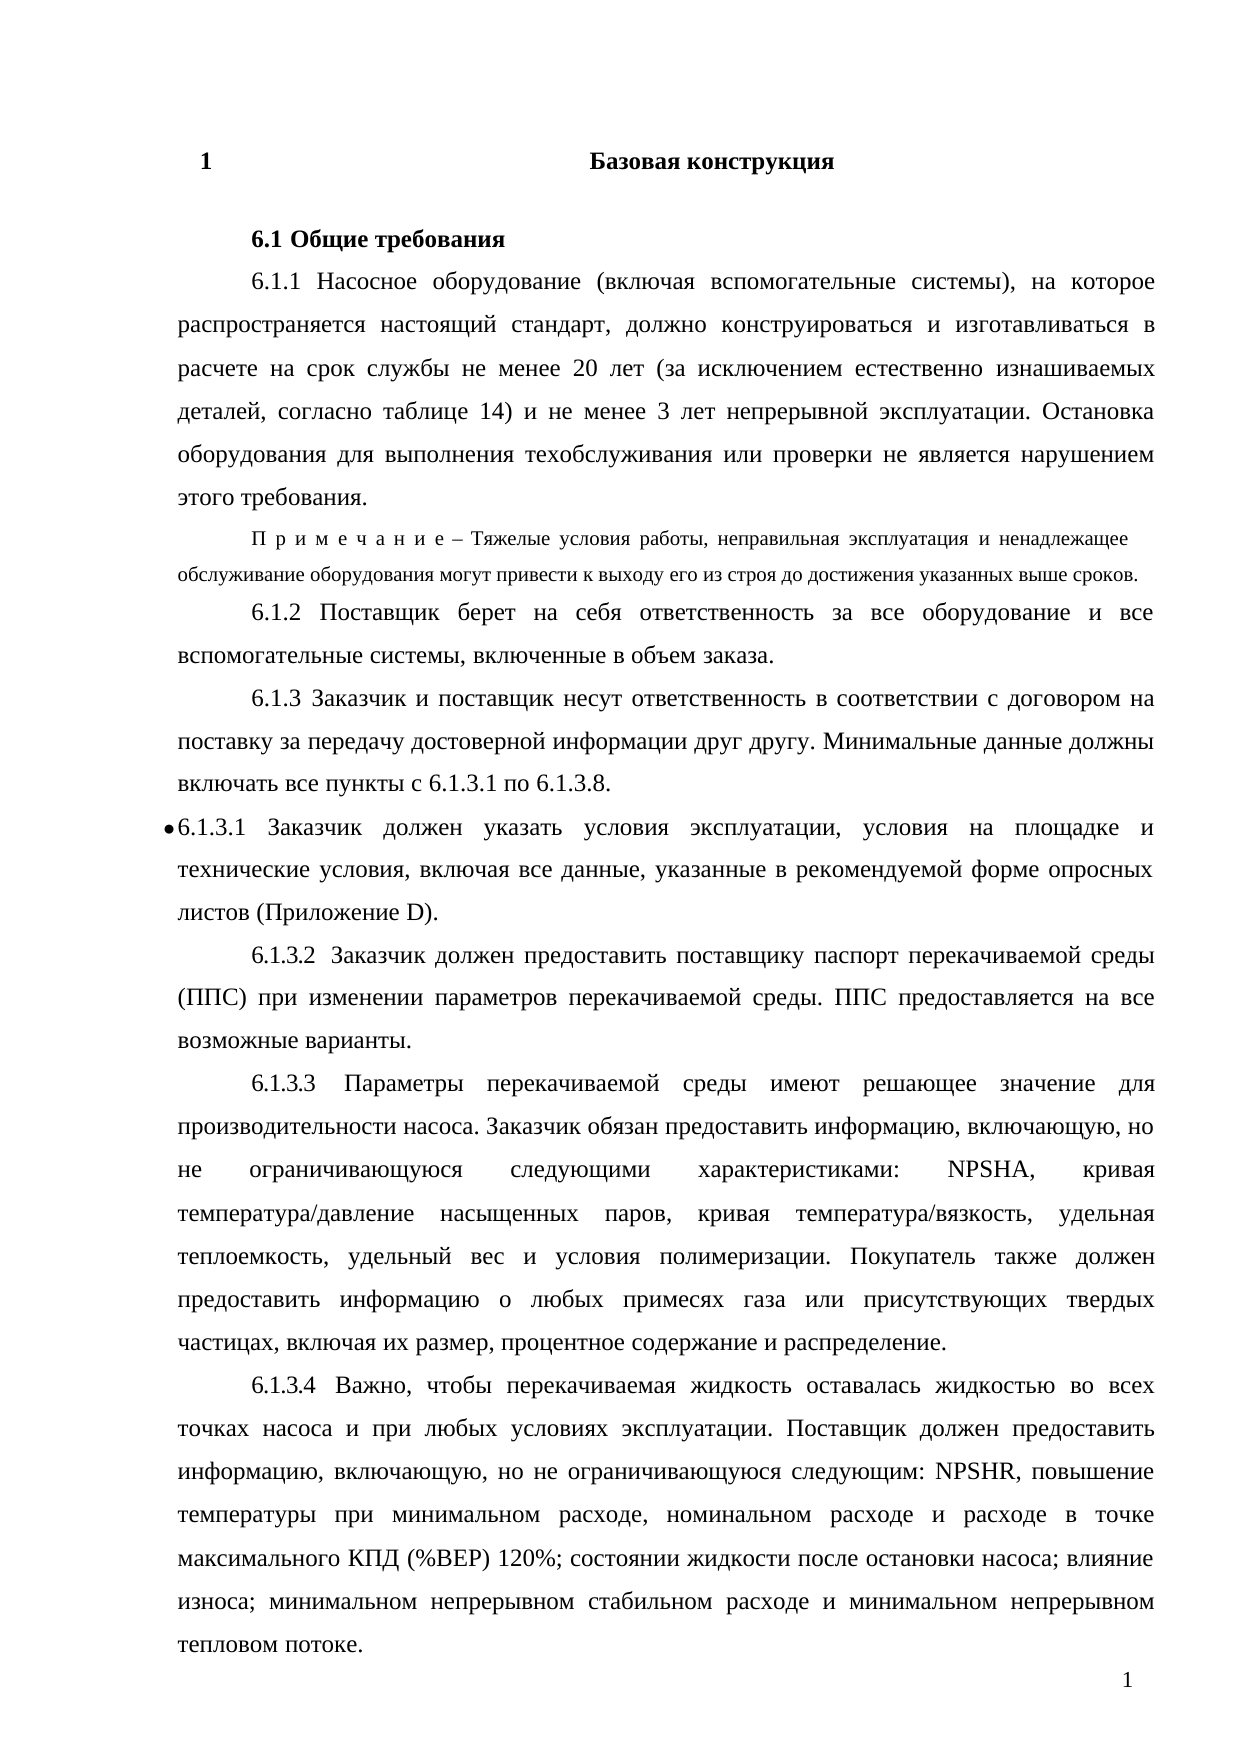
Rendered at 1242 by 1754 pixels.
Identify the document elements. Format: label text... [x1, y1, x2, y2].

list Важно, чтобы перекачиваемая жидкость оставалась жидкостью во всех точках насоса и при любых условиях эксплуатации. Поставщик должен предоставить информацию, включающую, но не ограничивающуюся следующим: NPSHR, повышение температуры при минимальном расходе, номинальном расходе и расходе в точке максимального КПД (%BEP) 120%; состоянии жидкости после остановки насоса; влияние износа; минимальном непрерывном стабильном расходе и минимальном непрерывном тепловом потоке. [177, 1370, 1155, 1658]
list Заказчик и поставщик несут ответственность в соответствии с договором на поставку за передачу достоверной информации друг другу. Минимальные данные должны включать все пункты с 6.1.3.1 по 6.1.3.8. [177, 683, 1155, 797]
list Заказчик должен предоставить поставщику паспорт перекачиваемой среды (ППС) при изменении параметров перекачиваемой среды. ППС предоставляется на все возможные варианты. [177, 940, 1155, 1054]
text П р и м е ч а н и е – Тяжелые условия работы, неправильная эксплуатация и ненадлежащее обслуживание оборудования могут привести к выходу его из строя до достижения указанных выше сроков. [177, 526, 1206, 586]
list Параметры перекачиваемой среды имеют решающее значение для производительности насоса. Заказчик обязан предоставить информацию, включающую, но не ограничивающуюся следующими характеристиками: NPSHA, кривая температура/давление насыщенных паров, кривая температура/вязкость, удельная теплоемкость, удельный вес и условия полимеризации. Покупатель также должен предоставить информацию о любых примесях газа или присутствующих твердых частицах, включая их размер, процентное содержание и распределение. [177, 1068, 1155, 1356]
subtitle Базовая конструкция [199, 146, 1206, 175]
subtitle Общие требования [251, 224, 1206, 252]
list Поставщик берет на себя ответственность за все оборудование и все вспомогательные системы, включенные в объем заказа. [177, 597, 1154, 669]
list 6.1.3.1 Заказчик должен указать условия эксплуатации, условия на площадке и технические условия, включая все данные, указанные в рекомендуемой форме опросных листов (Приложение D). [163, 812, 1154, 925]
list Насосное оборудование (включая вспомогательные системы), на которое распространяется настоящий стандарт, должно конструироваться и изготавливаться в расчете на срок службы не менее 20 лет (за исключением естественно изнашиваемых деталей, согласно таблице 14) и не менее 3 лет непрерывной эксплуатации. Остановка оборудования для выполнения техобслуживания или проверки не является нарушением этого требования. [177, 266, 1155, 511]
